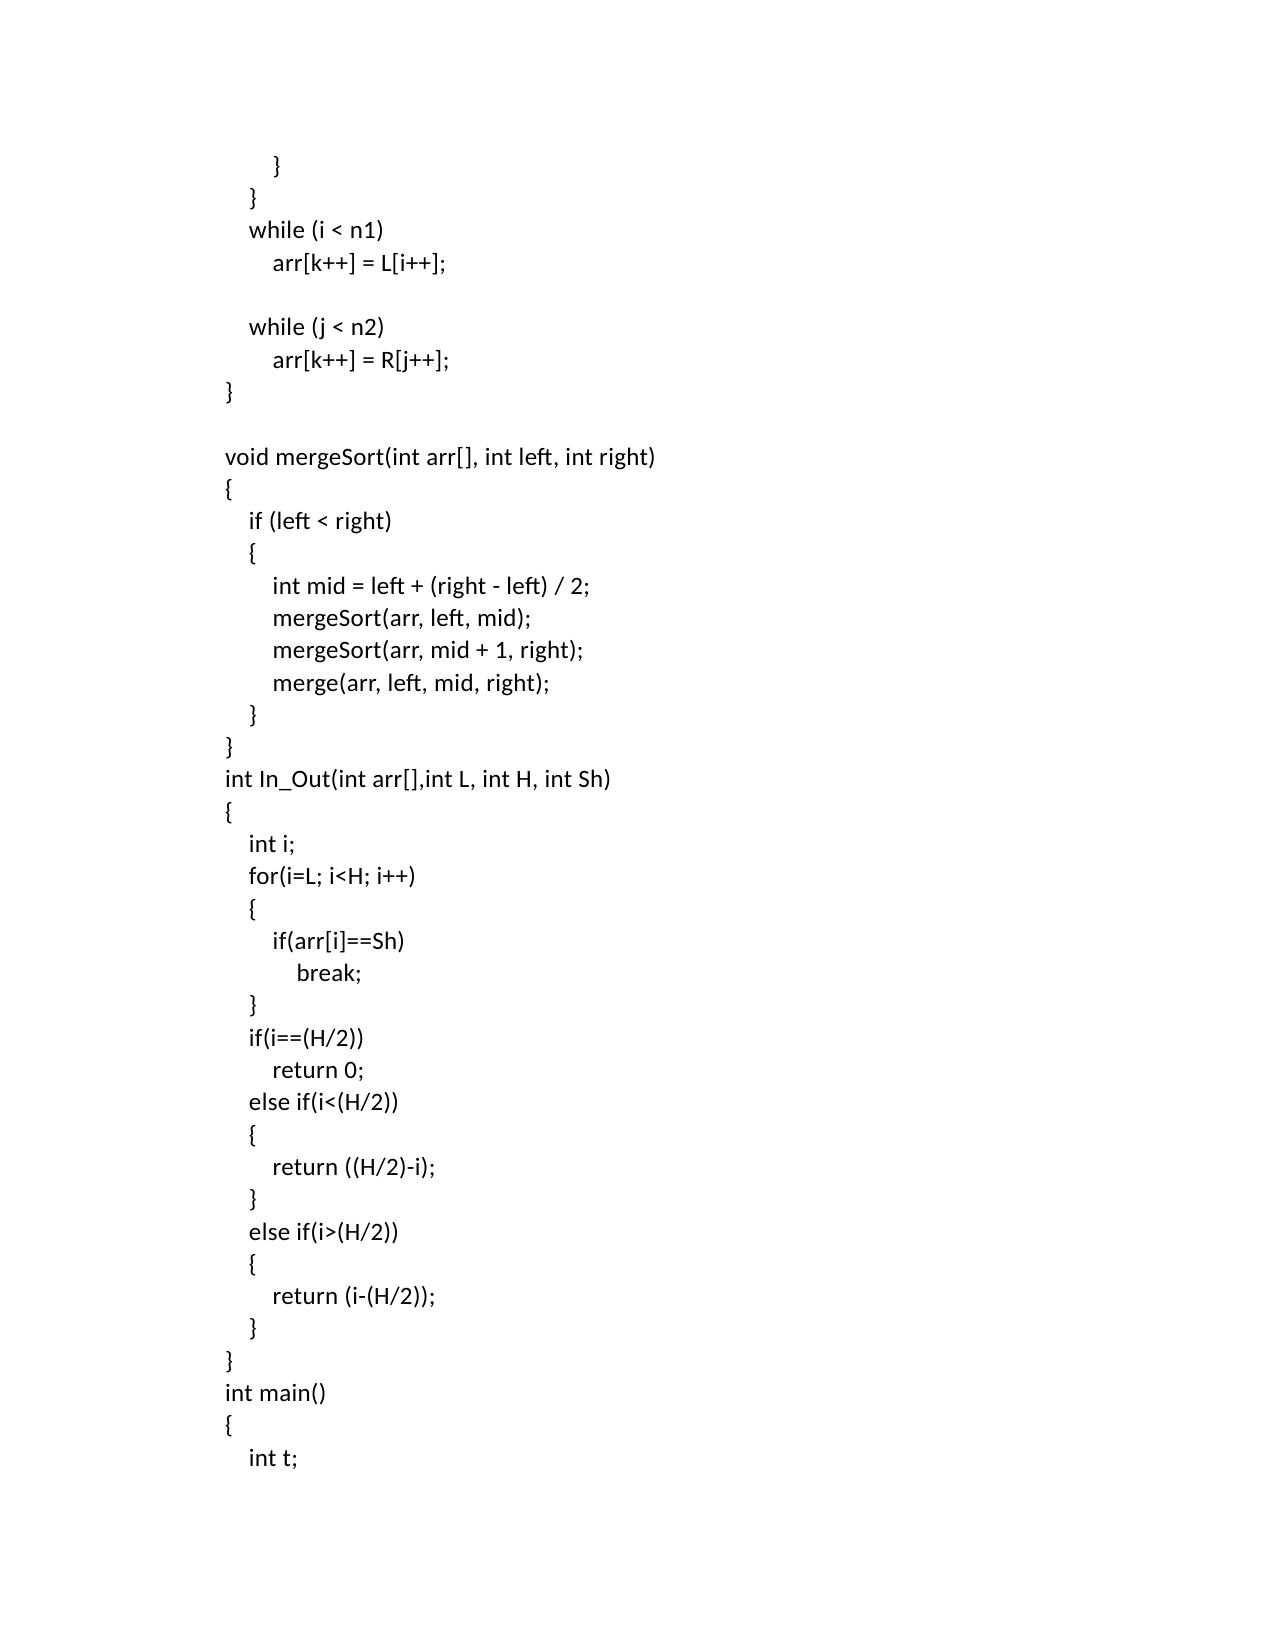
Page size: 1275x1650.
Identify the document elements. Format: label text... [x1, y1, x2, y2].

text while (j < n2) [225, 311, 1125, 342]
text if(i==(H/2)) [225, 1022, 1125, 1052]
text int t; [225, 1442, 1125, 1472]
text mergeSort(arr, left, mid); [225, 602, 1125, 633]
text for(i=L; i<H; i++) [225, 860, 1125, 891]
text return 0; [225, 1054, 1125, 1085]
text { [225, 1119, 1125, 1149]
text merge(arr, left, mid, right); [225, 667, 1125, 697]
text { [225, 537, 1125, 568]
text int In_Out(int arr[],int L, int H, int Sh) [225, 763, 1125, 794]
text { [225, 893, 1125, 923]
text break; [225, 957, 1125, 988]
text } [225, 182, 1125, 213]
text } [225, 699, 1125, 729]
text { [225, 1248, 1125, 1278]
text else if(i<(H/2)) [225, 1086, 1125, 1117]
text arr[k++] = L[i++]; [225, 247, 1125, 277]
text } [225, 1312, 1125, 1343]
text } [225, 1345, 1125, 1375]
text arr[k++] = R[j++]; [225, 344, 1125, 374]
text { [225, 1409, 1125, 1440]
text { [225, 473, 1125, 503]
text { [225, 796, 1125, 826]
text return (i-(H/2)); [225, 1280, 1125, 1311]
text else if(i>(H/2)) [225, 1216, 1125, 1246]
text int main() [225, 1377, 1125, 1408]
text if(arr[i]==Sh) [225, 925, 1125, 956]
text void mergeSort(int arr[], int left, int right) [225, 441, 1125, 471]
text } [225, 150, 1125, 181]
text } [225, 376, 1125, 407]
text } [225, 989, 1125, 1020]
text } [225, 731, 1125, 762]
text int i; [225, 828, 1125, 859]
text return ((H/2)-i); [225, 1151, 1125, 1182]
text mergeSort(arr, mid + 1, right); [225, 634, 1125, 665]
text while (i < n1) [225, 214, 1125, 245]
text if (left < right) [225, 505, 1125, 536]
text int mid = left + (right - left) / 2; [225, 570, 1125, 600]
text } [225, 1183, 1125, 1214]
